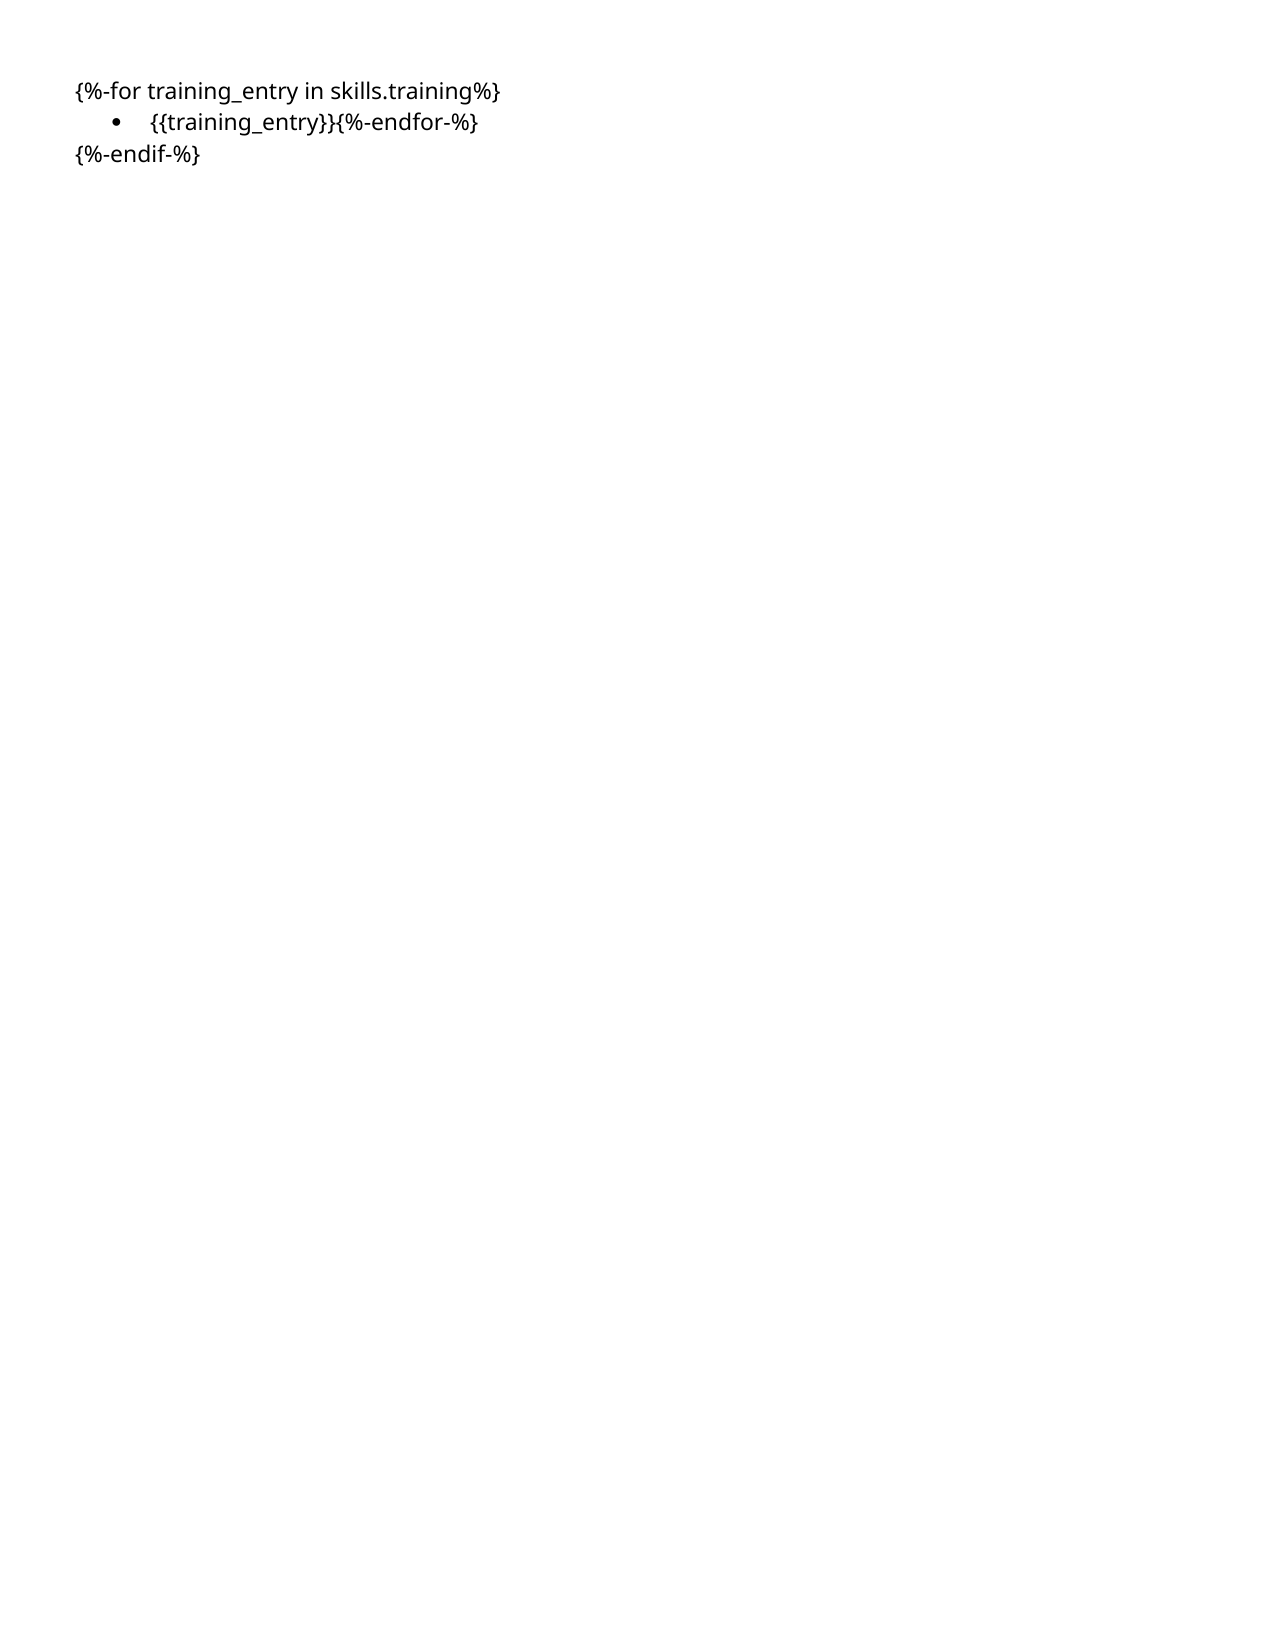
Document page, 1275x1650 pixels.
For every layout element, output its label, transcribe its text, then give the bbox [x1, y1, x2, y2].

text {%-endif-%} [75, 137, 1200, 169]
text {%-for training_entry in skills.training%} [75, 75, 1200, 106]
list {{training_entry}}{%-endfor-%} [112, 106, 1200, 137]
